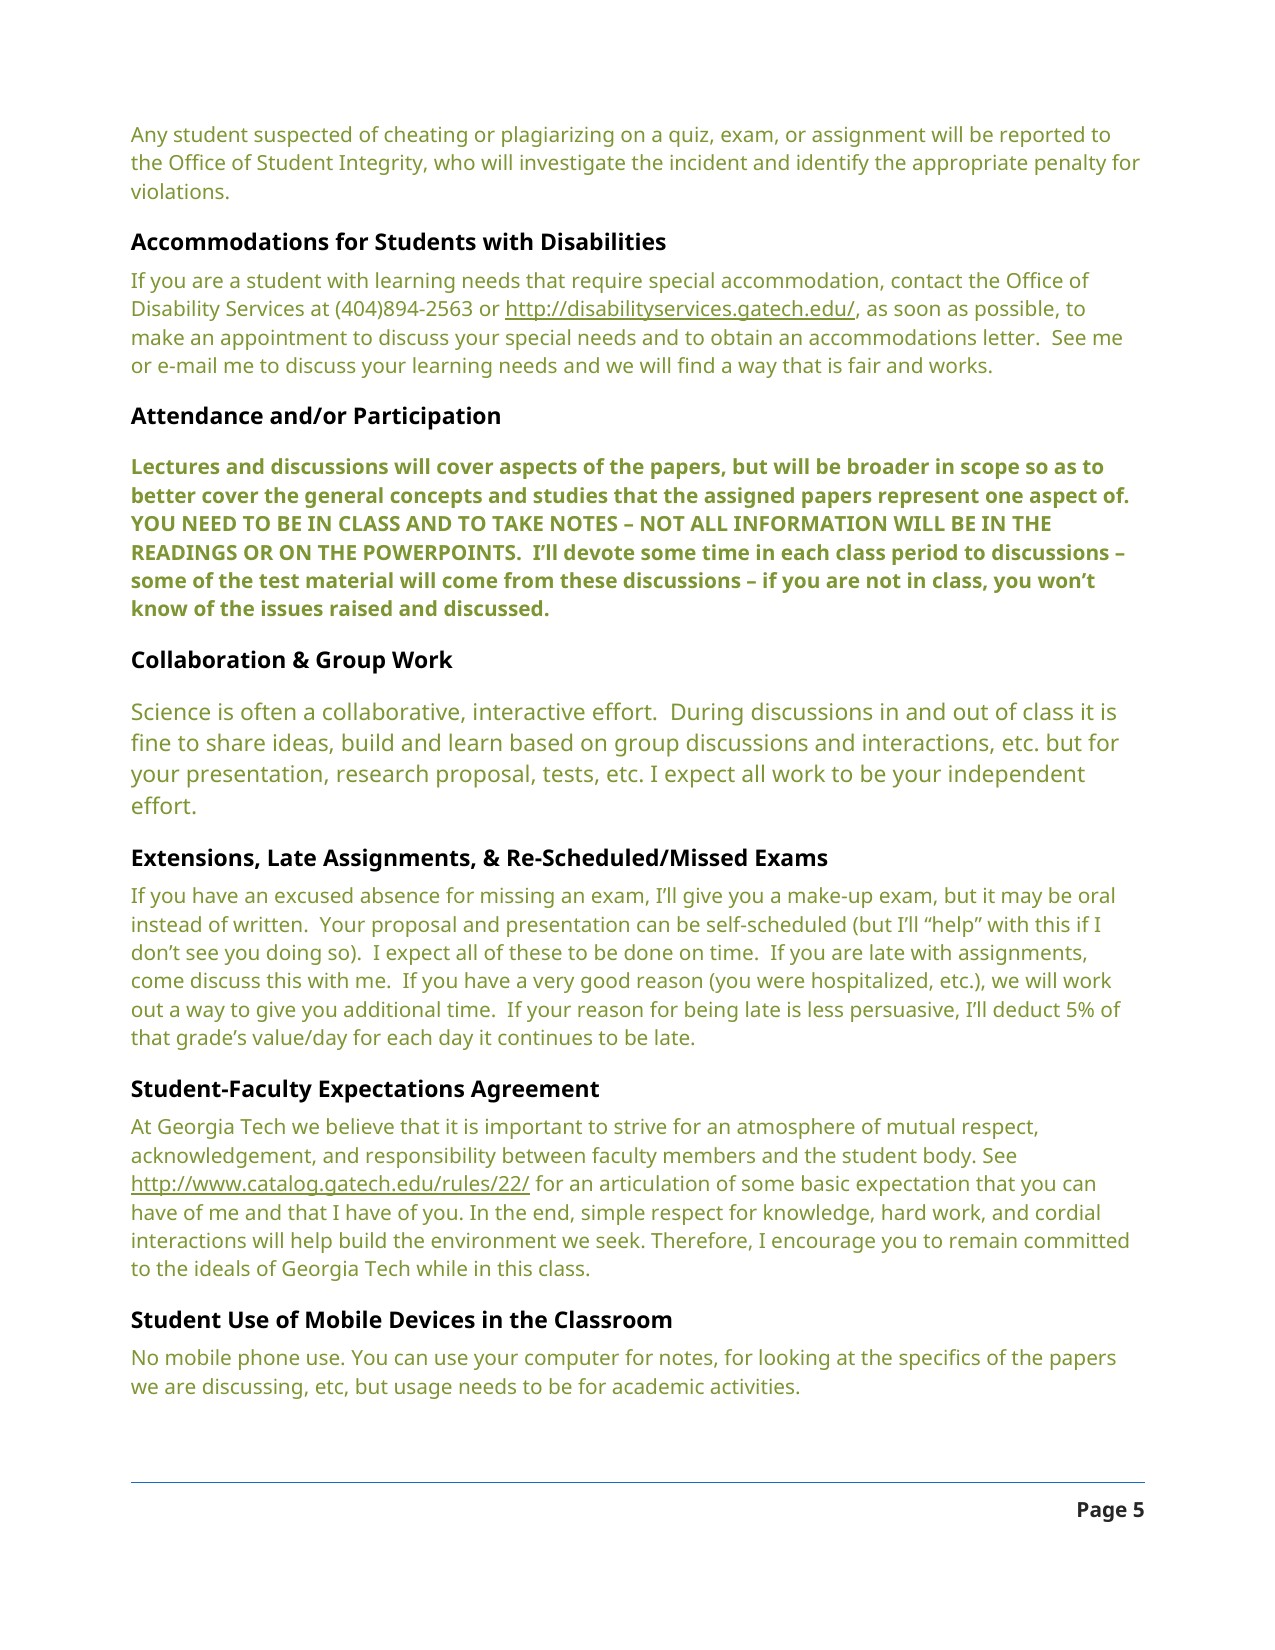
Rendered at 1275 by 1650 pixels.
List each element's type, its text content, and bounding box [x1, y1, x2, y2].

text No mobile phone use. You can use your computer for notes, for looking at the specifics of the papers we are discussing, etc, but usage needs to be for academic activities. [131, 1343, 1144, 1400]
subtitle Student-Faculty Expectations Agreement [131, 1073, 1144, 1104]
subtitle Science is often a collaborative, interactive effort. During discussions in and out of class it is fine to share ideas, build and learn based on group discussions and interactions, etc. but for your presentation, research proposal, tests, etc. I expect all work to be your independent effort. [131, 696, 1144, 821]
subtitle Extensions, Late Assignments, & Re-Scheduled/Missed Exams [131, 842, 1144, 873]
subtitle Lectures and discussions will cover aspects of the papers, but will be broader in scope so as to better cover the general concepts and studies that the assigned papers represent one aspect of. YOU NEED TO BE IN CLASS AND TO TAKE NOTES – NOT ALL INFORMATION WILL BE IN THE READINGS OR ON THE POWERPOINTS. I’ll devote some time in each class period to discussions – some of the test material will come from these discussions – if you are not in class, you won’t know of the issues raised and discussed. [131, 452, 1144, 623]
subtitle Accommodations for Students with Disabilities [131, 226, 1144, 257]
subtitle Student Use of Mobile Devices in the Classroom [131, 1304, 1144, 1335]
text If you are a student with learning needs that require special accommodation, contact the Office of Disability Services at (404)894-2563 or http://disabilityservices.gatech.edu/, as soon as possible, to make an appointment to discuss your special needs and to obtain an accommodations letter. See me or e-mail me to discuss your learning needs and we will find a way that is fair and works. [131, 266, 1144, 379]
text Any student suspected of cheating or plagiarizing on a quiz, exam, or assignment will be reported to the Office of Student Integrity, who will investigate the incident and identify the appropriate penalty for violations. [131, 120, 1144, 205]
subtitle Collaboration & Group Work [131, 644, 1144, 675]
text If you have an excused absence for missing an exam, I’ll give you a make-up exam, but it may be oral instead of written. Your proposal and presentation can be self-scheduled (but I’ll “help” with this if I don’t see you doing so). I expect all of these to be done on time. If you are late with assignments, come discuss this with me. If you have a very good reason (you were hospitalized, etc.), we will work out a way to give you additional time. If your reason for being late is less persuasive, I’ll deduct 5% of that grade’s value/day for each day it continues to be late. [131, 881, 1144, 1052]
text At Georgia Tech we believe that it is important to strive for an atmosphere of mutual respect, acknowledgement, and responsibility between faculty members and the student body. See http://www.catalog.gatech.edu/rules/22/ for an articulation of some basic expectation that you can have of me and that I have of you. In the end, simple respect for knowledge, hard work, and cordial interactions will help build the environment we seek. Therefore, I encourage you to remain committed to the ideals of Georgia Tech while in this class. [131, 1112, 1144, 1283]
subtitle Attendance and/or Participation [131, 400, 1144, 432]
